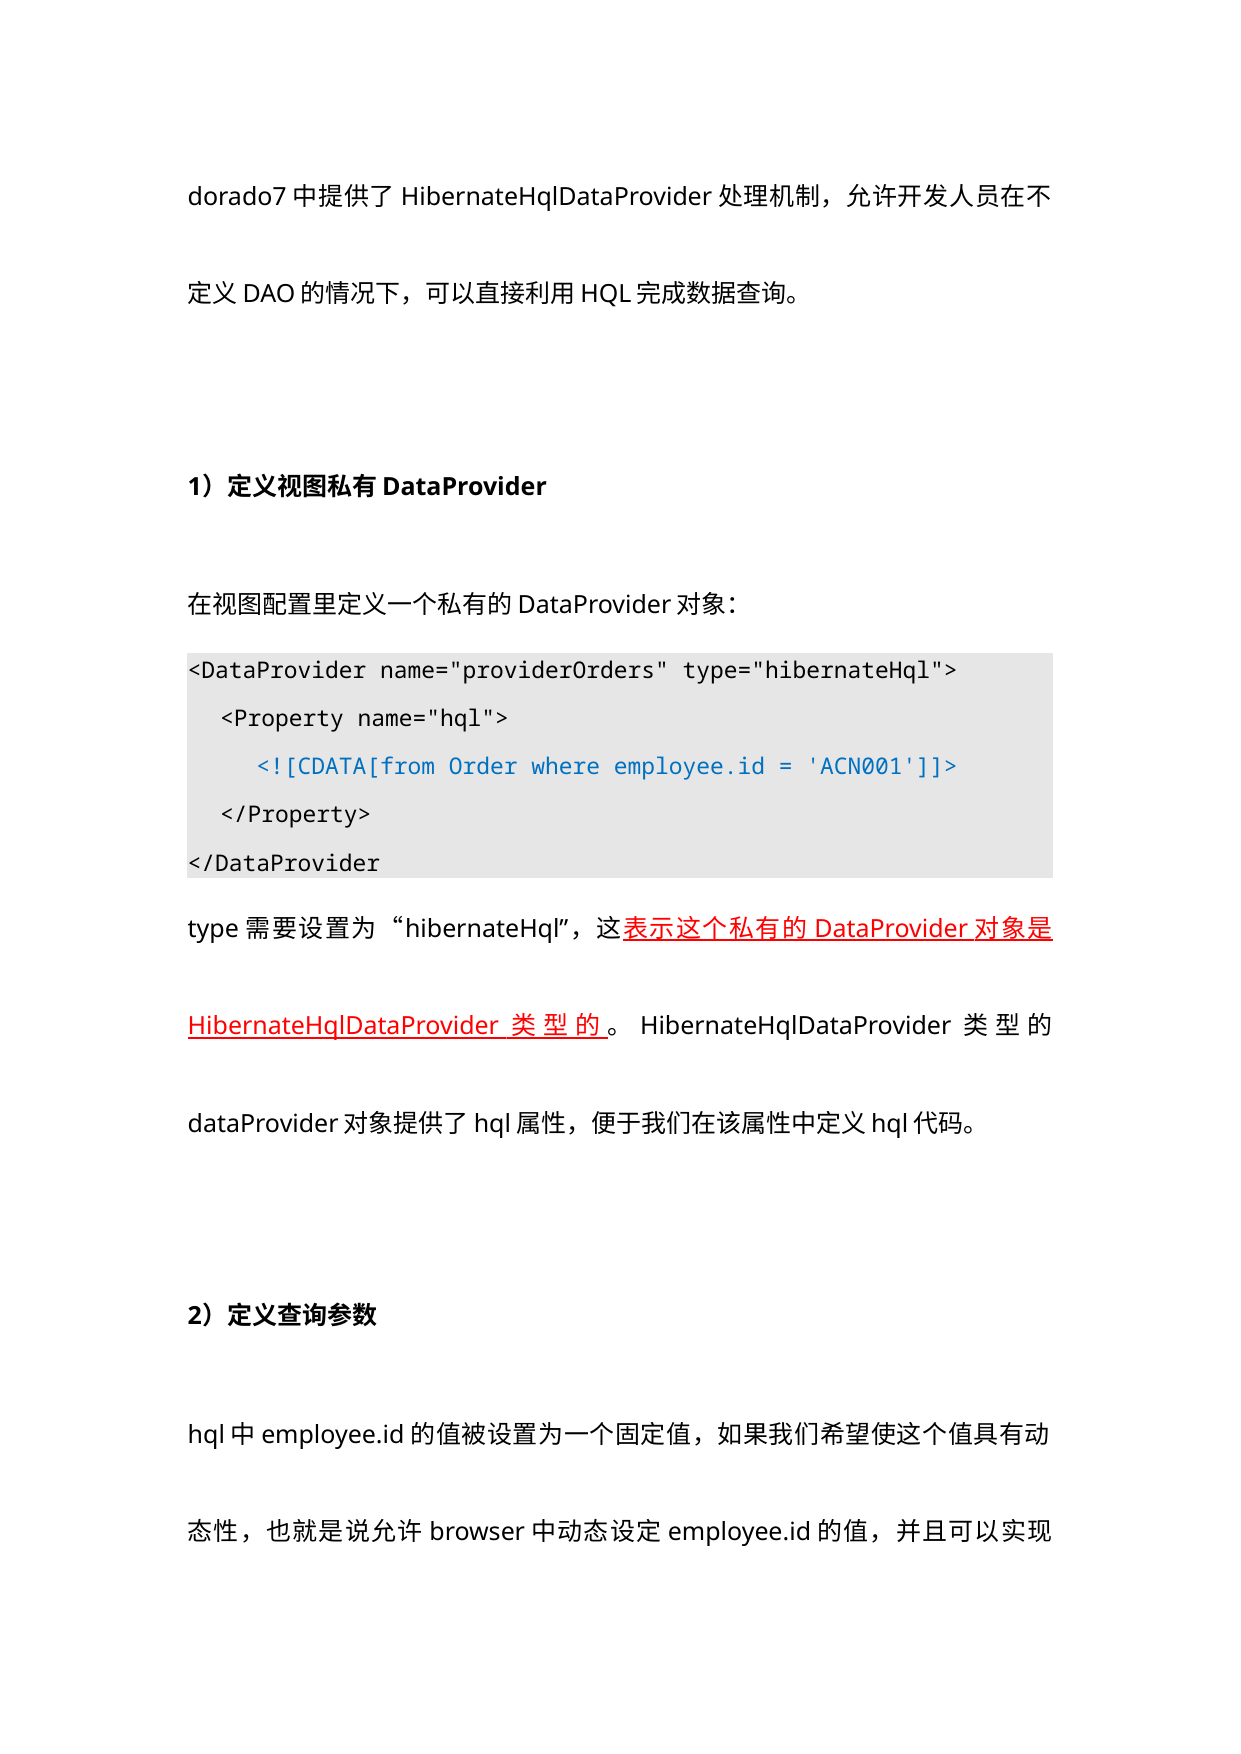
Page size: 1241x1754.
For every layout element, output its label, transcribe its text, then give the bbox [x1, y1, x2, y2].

text dorado7中提供了HibernateHqlDataProvider处理机制，允许开发人员在不定义DAO的情况下，可以直接利用HQL完成数据查询。 [187, 162, 1053, 324]
text <DataProvider name="providerOrders" type="hibernateHql"> [187, 653, 1053, 686]
text </Property> [187, 798, 1053, 830]
subtitle 1）定义视图私有DataProvider [187, 452, 1053, 517]
text <Property name="hql"> [187, 701, 1053, 734]
subtitle 2）定义查询参数 [187, 1281, 1053, 1346]
text type需要设置为“hibernateHql”，这表示这个私有的DataProvider对象是HibernateHqlDataProvider类型的。HibernateHqlDataProvider类型的dataProvider对象提供了hql属性，便于我们在该属性中定义hql代码。 [187, 894, 1053, 1154]
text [187, 1400, 1053, 1562]
text </DataProvider [187, 846, 1053, 878]
text <![CDATA[from Order where employee.id = 'ACN001']]> [187, 749, 1053, 782]
text 在视图配置里定义一个私有的DataProvider对象： [187, 570, 1053, 635]
